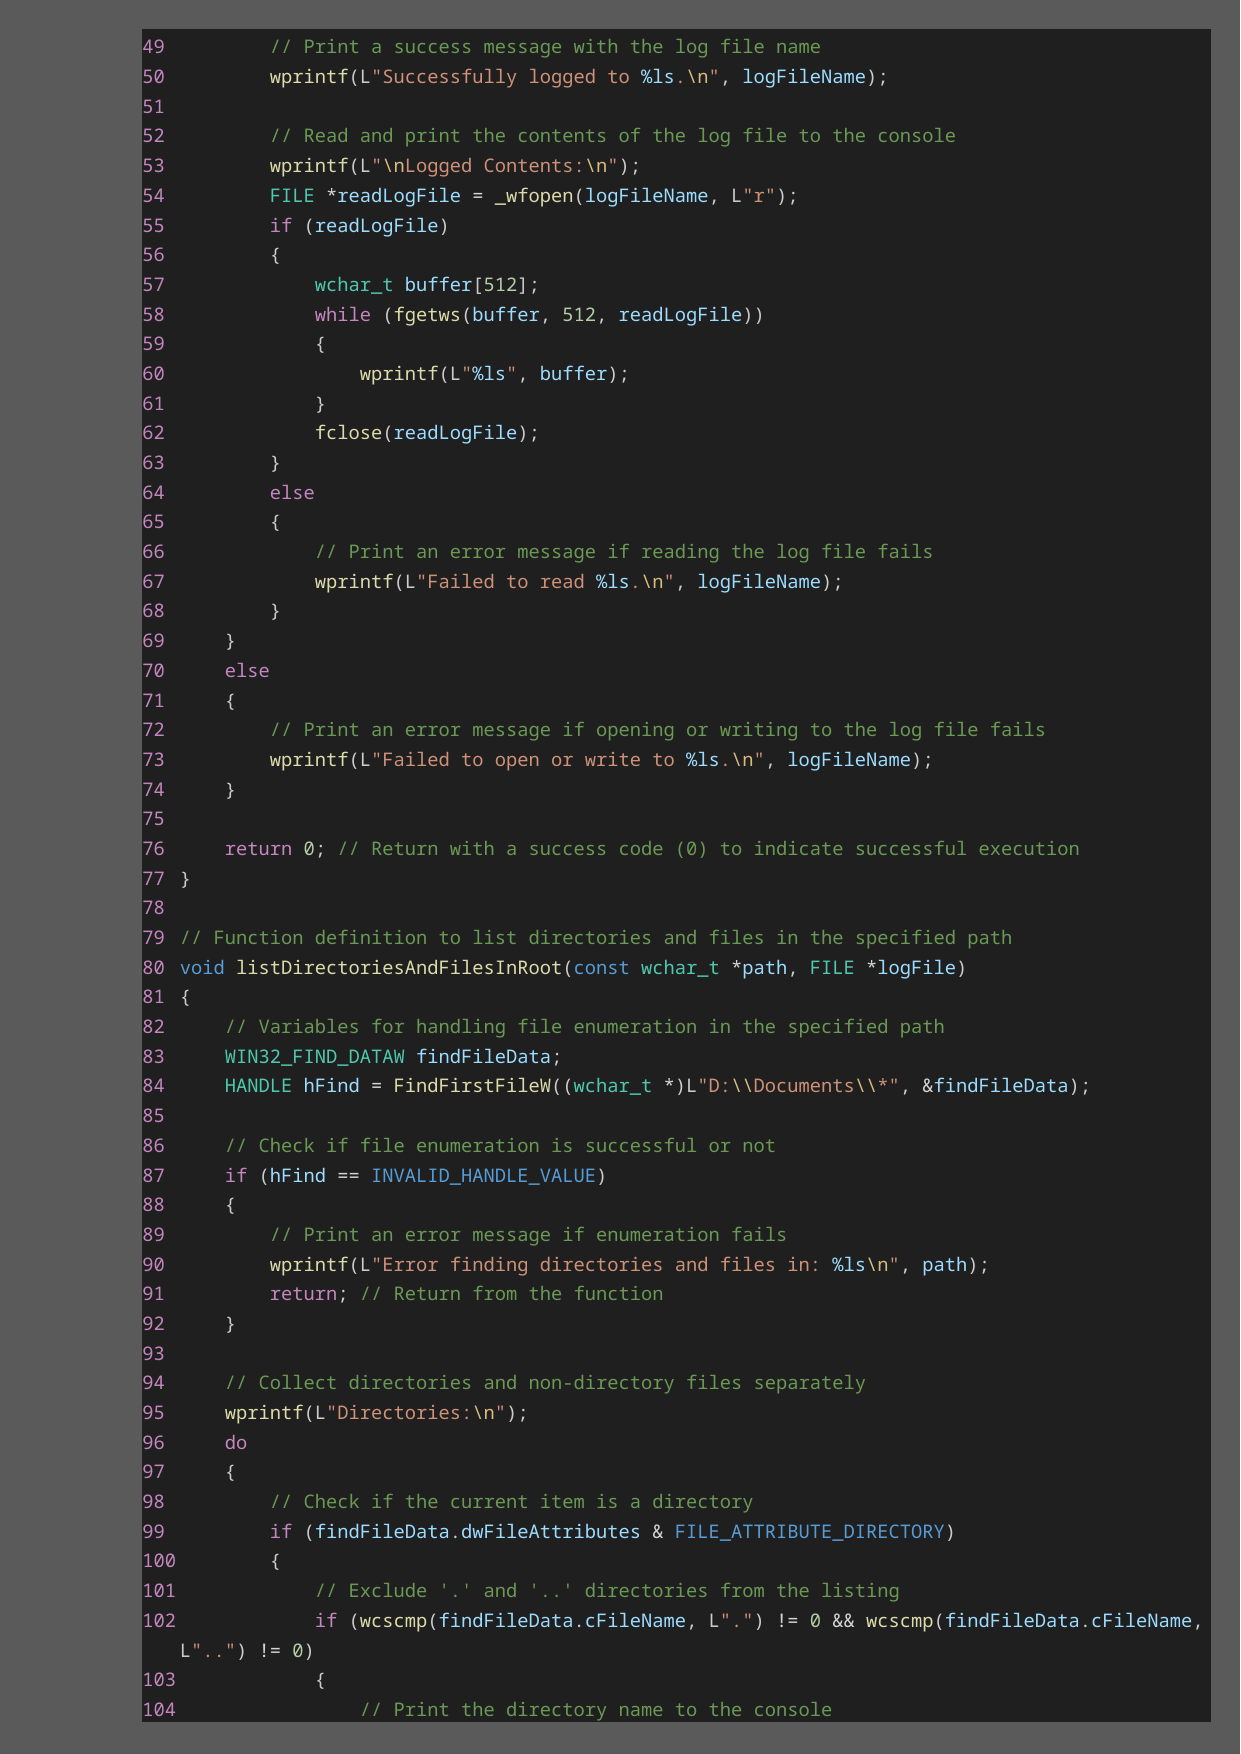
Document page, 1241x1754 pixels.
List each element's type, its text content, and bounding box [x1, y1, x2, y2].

list { [142, 1662, 1211, 1692]
list wprintf(L"Failed to read %ls.\n", logFileName); [142, 564, 1211, 594]
list // Collect directories and non-directory files separately [142, 1366, 1211, 1395]
list if (wcscmp(findFileData.cFileName, L".") != 0 && wcscmp(findFileData.cFileName, L"..") != 0) [142, 1603, 1211, 1662]
list { [142, 237, 1211, 267]
list HANDLE hFind = FindFirstFileW((wchar_t *)L"D:\\Documents\\*", &findFileData); [142, 1069, 1211, 1098]
list // Print a success message with the log file name [142, 29, 1211, 59]
list wprintf(L"Error finding directories and files in: %ls\n", path); [142, 1247, 1211, 1276]
list wchar_t buffer[512]; [142, 267, 1211, 297]
list // Check if file enumeration is successful or not [142, 1128, 1211, 1158]
list } [142, 386, 1211, 416]
list wprintf(L"Failed to open or write to %ls.\n", logFileName); [142, 742, 1211, 772]
list { [142, 326, 1211, 356]
list if (hFind == INVALID_HANDLE_VALUE) [142, 1158, 1211, 1187]
list } [142, 772, 1211, 801]
list else [142, 475, 1211, 504]
list } [142, 861, 1211, 891]
list else [142, 653, 1211, 683]
list // Check if the current item is a directory [142, 1484, 1211, 1514]
list return 0; // Return with a success code (0) to indicate successful execution [142, 831, 1211, 861]
list if (readLogFile) [142, 208, 1211, 237]
list // Read and print the contents of the log file to the console [142, 119, 1211, 148]
list fclose(readLogFile); [142, 416, 1211, 445]
list { [142, 504, 1211, 534]
list wprintf(L"\nLogged Contents:\n"); [142, 148, 1211, 178]
list { [142, 1187, 1211, 1217]
list // Function definition to list directories and files in the specified path [142, 920, 1211, 950]
list } [142, 594, 1211, 623]
list // Print the directory name to the console [142, 1692, 1211, 1722]
list { [142, 683, 1211, 712]
list } [142, 1306, 1211, 1336]
list } [142, 623, 1211, 653]
list // Print an error message if opening or writing to the log file fails [142, 712, 1211, 742]
list // Variables for handling file enumeration in the specified path [142, 1009, 1211, 1039]
list } [142, 445, 1211, 475]
list while (fgetws(buffer, 512, readLogFile)) [142, 297, 1211, 326]
list wprintf(L"Successfully logged to %ls.\n", logFileName); [142, 59, 1211, 89]
list { [142, 1454, 1211, 1484]
list if (findFileData.dwFileAttributes & FILE_ATTRIBUTE_DIRECTORY) [142, 1514, 1211, 1544]
list // Print an error message if enumeration fails [142, 1217, 1211, 1247]
list WIN32_FIND_DATAW findFileData; [142, 1039, 1211, 1069]
list wprintf(L"%ls", buffer); [142, 356, 1211, 386]
list FILE *readLogFile = _wfopen(logFileName, L"r"); [142, 178, 1211, 208]
list { [142, 1544, 1211, 1573]
list return; // Return from the function [142, 1276, 1211, 1306]
list void listDirectoriesAndFilesInRoot(const wchar_t *path, FILE *logFile) [142, 950, 1211, 979]
list // Exclude '.' and '..' directories from the listing [142, 1573, 1211, 1603]
list // Print an error message if reading the log file fails [142, 534, 1211, 564]
list do [142, 1425, 1211, 1454]
list { [142, 979, 1211, 1009]
list wprintf(L"Directories:\n"); [142, 1395, 1211, 1425]
